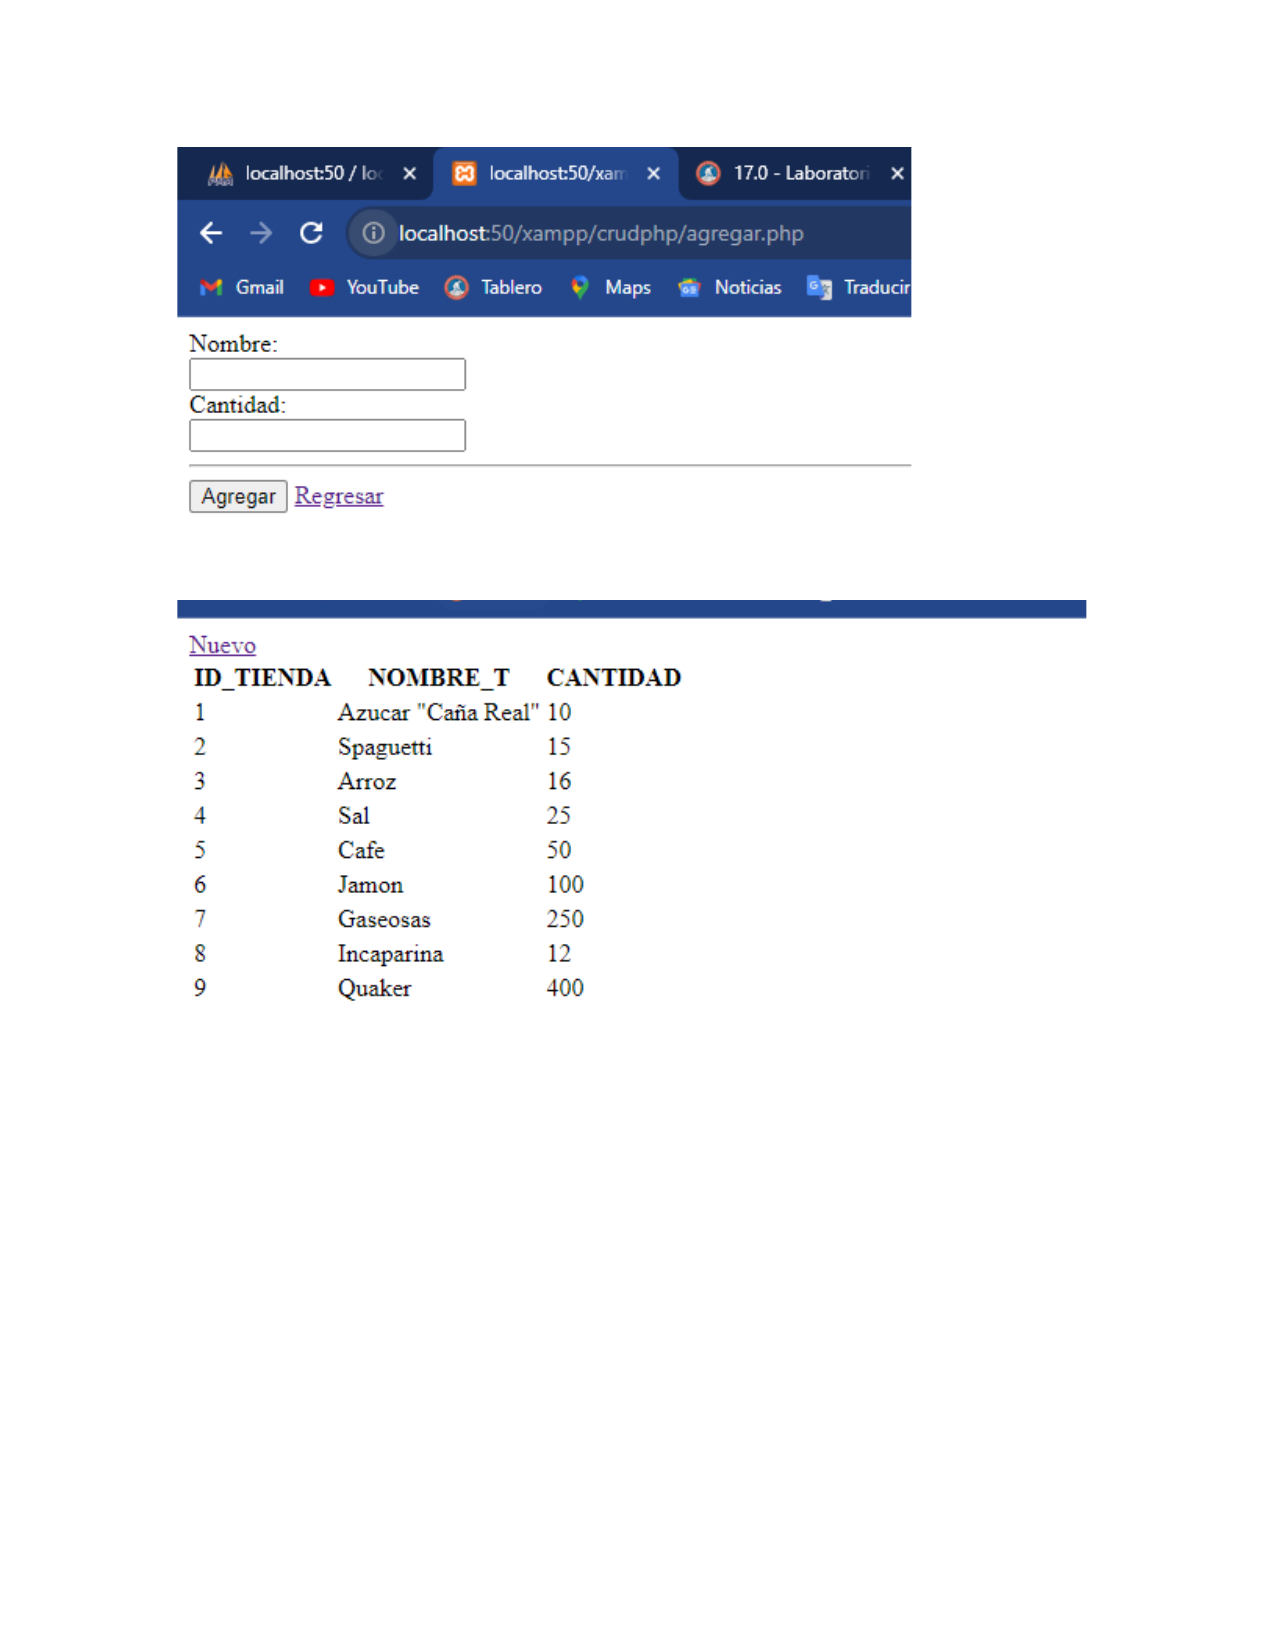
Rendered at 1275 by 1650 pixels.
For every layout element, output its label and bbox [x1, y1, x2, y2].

picture [177, 147, 912, 582]
picture [177, 600, 1087, 1142]
